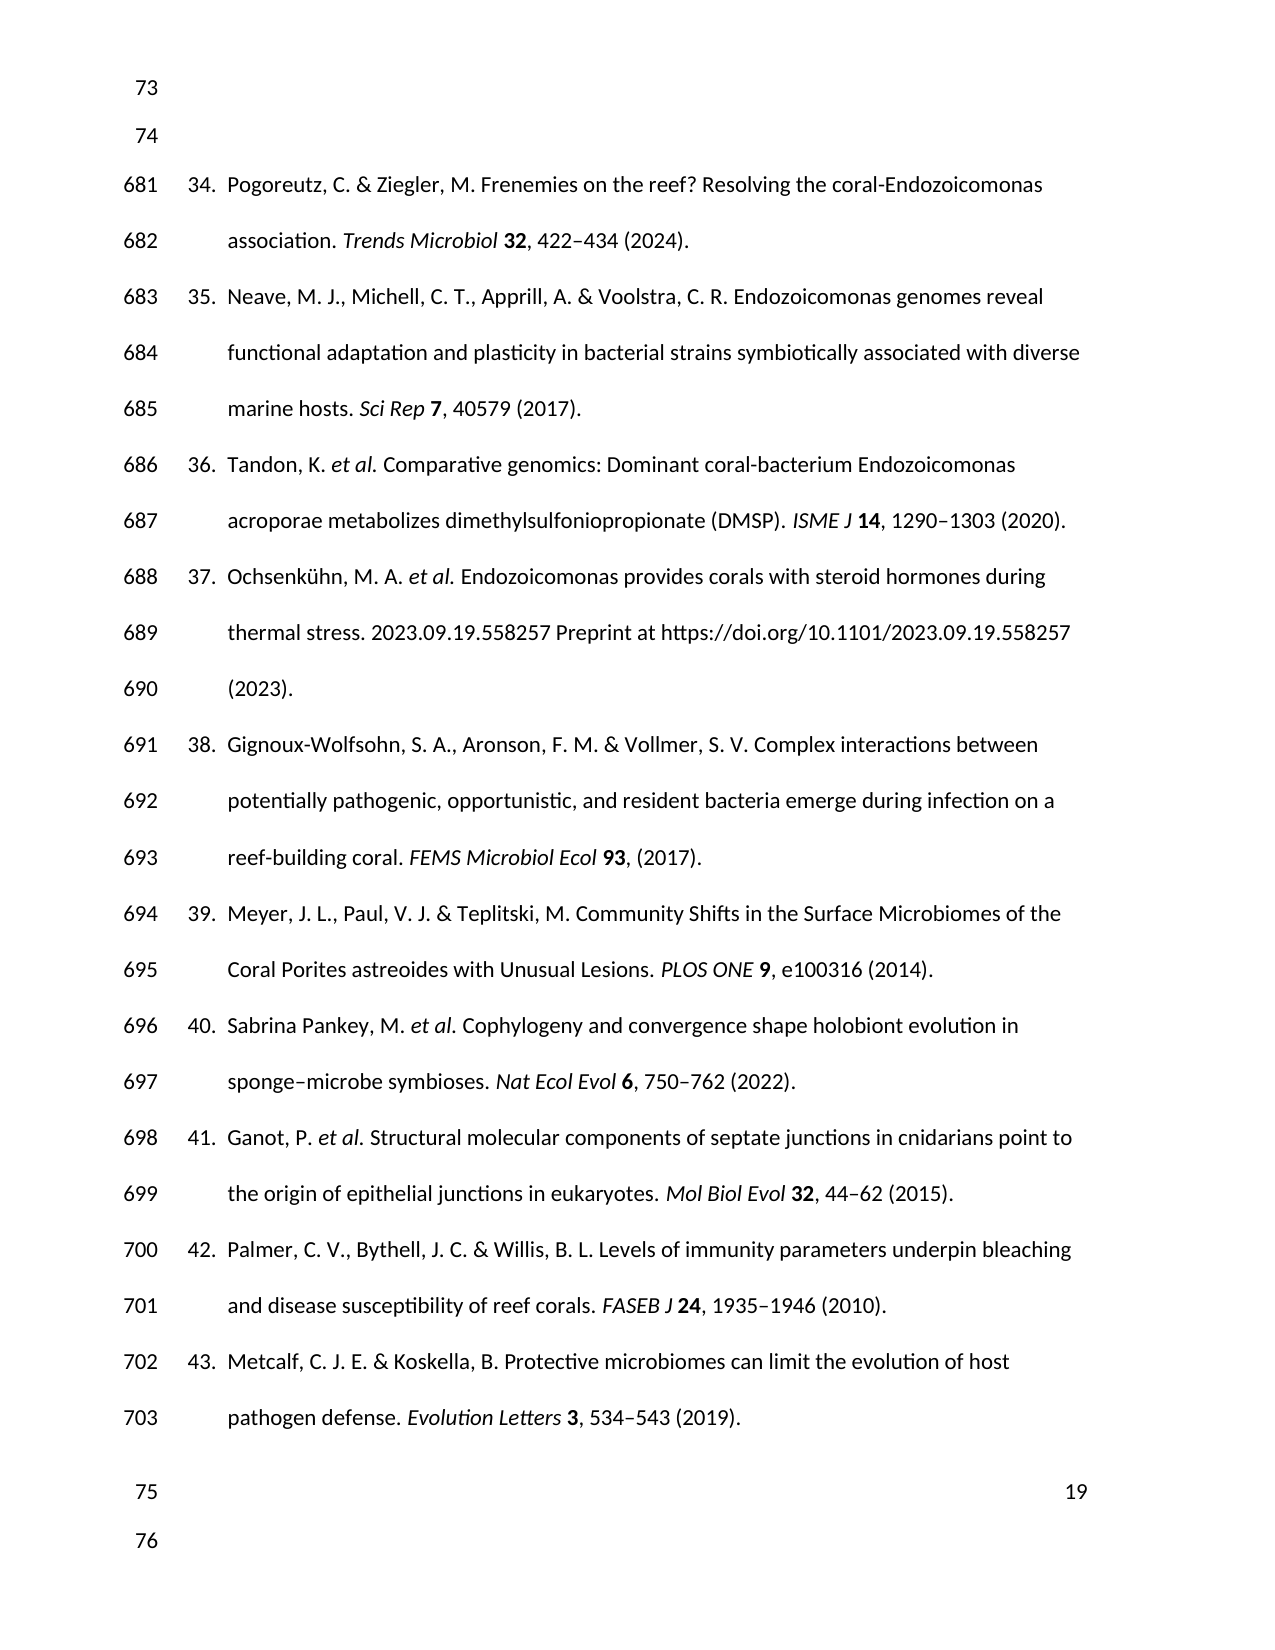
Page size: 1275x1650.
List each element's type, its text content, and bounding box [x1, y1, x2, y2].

text 39. Meyer, J. L., Paul, V. J. & Teplitski, M. Community Shifts in the Surface Microbiomes of the Coral Porites astreoides with Unusual Lesions. PLOS ONE 9, e100316 (2014). [187, 899, 1087, 983]
text 43. Metcalf, C. J. E. & Koskella, B. Protective microbiomes can limit the evolution of host pathogen defense. Evolution Letters 3, 534–543 (2019). [187, 1347, 1087, 1431]
text 34. Pogoreutz, C. & Ziegler, M. Frenemies on the reef? Resolving the coral-Endozoicomonas association. Trends Microbiol 32, 422–434 (2024). [187, 170, 1087, 254]
text 37. Ochsenkühn, M. A. et al. Endozoicomonas provides corals with steroid hormones during thermal stress. 2023.09.19.558257 Preprint at https://doi.org/10.1101/2023.09.19.558257 (2023). [187, 562, 1087, 702]
text 35. Neave, M. J., Michell, C. T., Apprill, A. & Voolstra, C. R. Endozoicomonas genomes reveal functional adaptation and plasticity in bacterial strains symbiotically associated with diverse marine hosts. Sci Rep 7, 40579 (2017). [187, 282, 1087, 422]
text 36. Tandon, K. et al. Comparative genomics: Dominant coral-bacterium Endozoicomonas acroporae metabolizes dimethylsulfoniopropionate (DMSP). ISME J 14, 1290–1303 (2020). [187, 450, 1087, 534]
text 41. Ganot, P. et al. Structural molecular components of septate junctions in cnidarians point to the origin of epithelial junctions in eukaryotes. Mol Biol Evol 32, 44–62 (2015). [187, 1123, 1087, 1207]
text 42. Palmer, C. V., Bythell, J. C. & Willis, B. L. Levels of immunity parameters underpin bleaching and disease susceptibility of reef corals. FASEB J 24, 1935–1946 (2010). [187, 1235, 1087, 1319]
text 40. Sabrina Pankey, M. et al. Cophylogeny and convergence shape holobiont evolution in sponge–microbe symbioses. Nat Ecol Evol 6, 750–762 (2022). [187, 1011, 1087, 1095]
text 38. Gignoux-Wolfsohn, S. A., Aronson, F. M. & Vollmer, S. V. Complex interactions between potentially pathogenic, opportunistic, and resident bacteria emerge during infection on a reef-building coral. FEMS Microbiol Ecol 93, (2017). [187, 731, 1087, 871]
